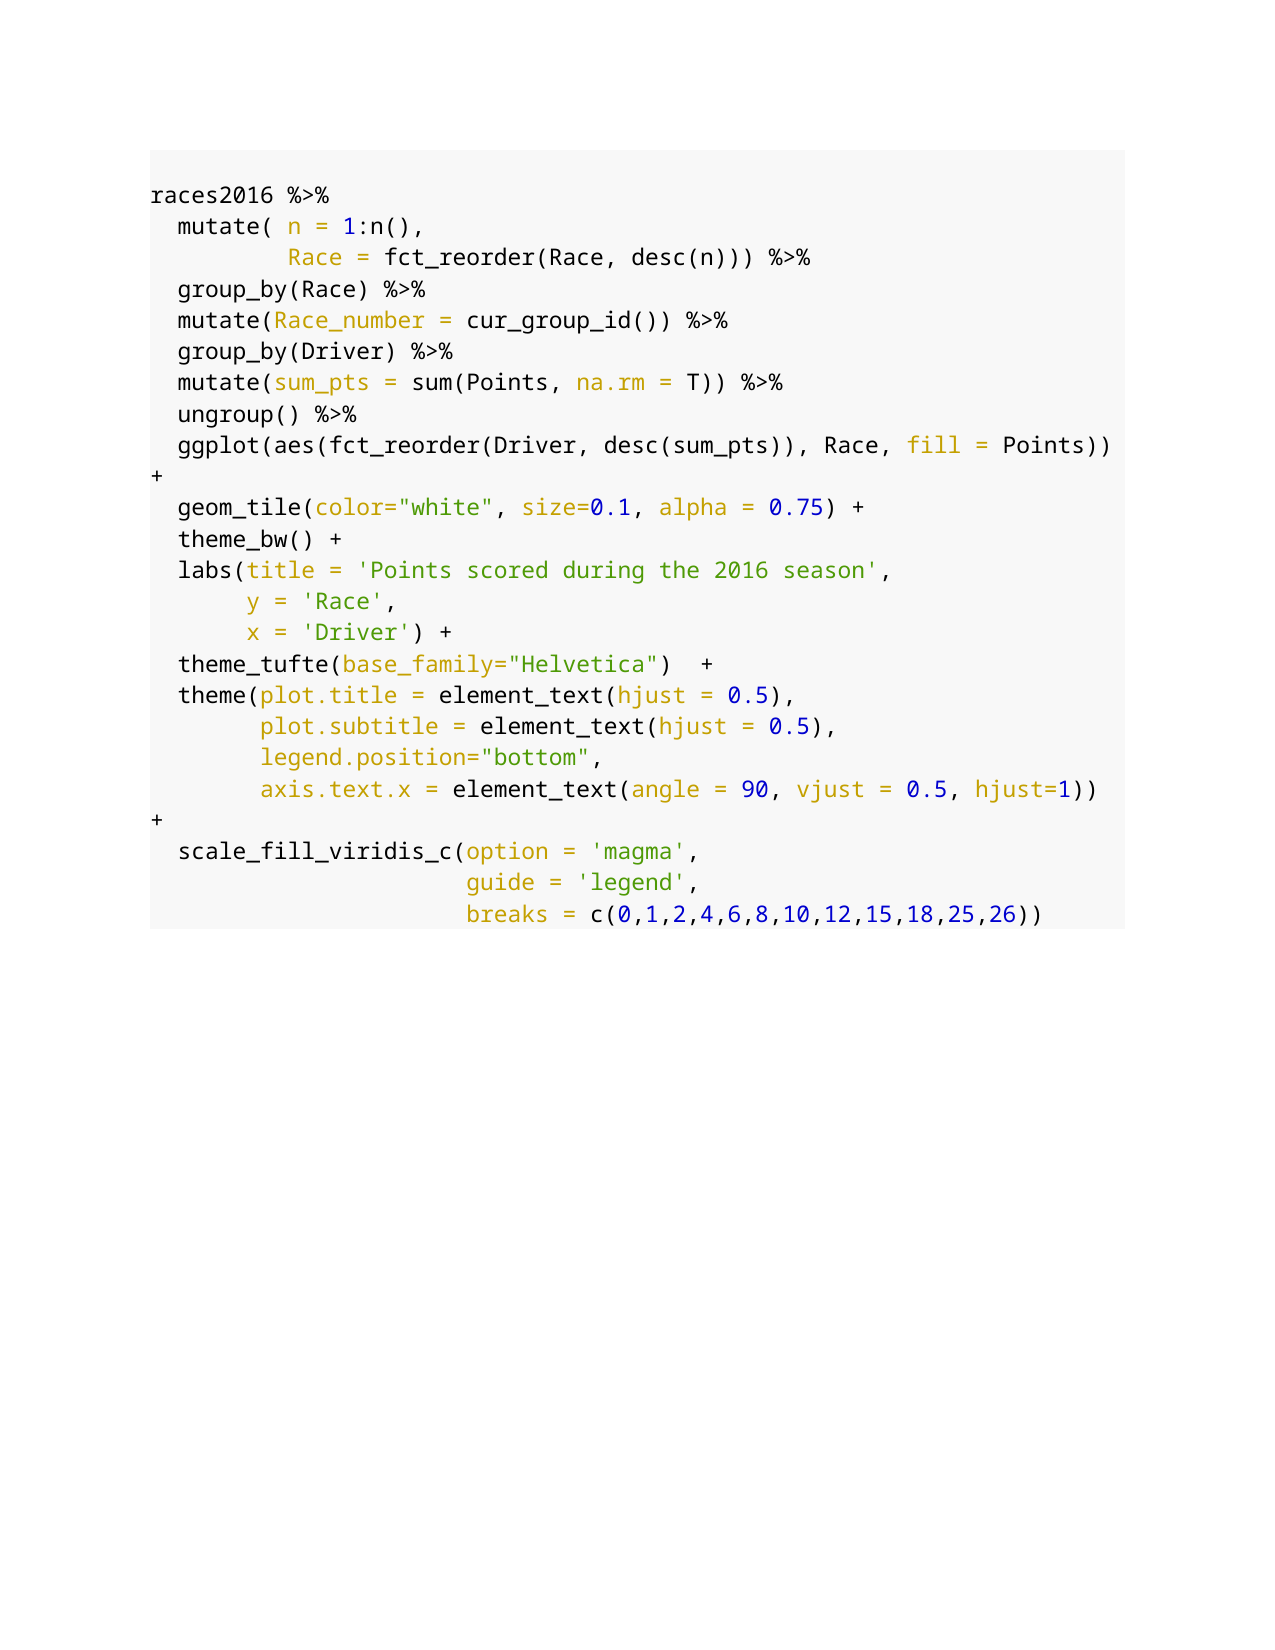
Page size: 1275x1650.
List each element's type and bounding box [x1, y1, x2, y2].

text [150, 150, 1125, 929]
